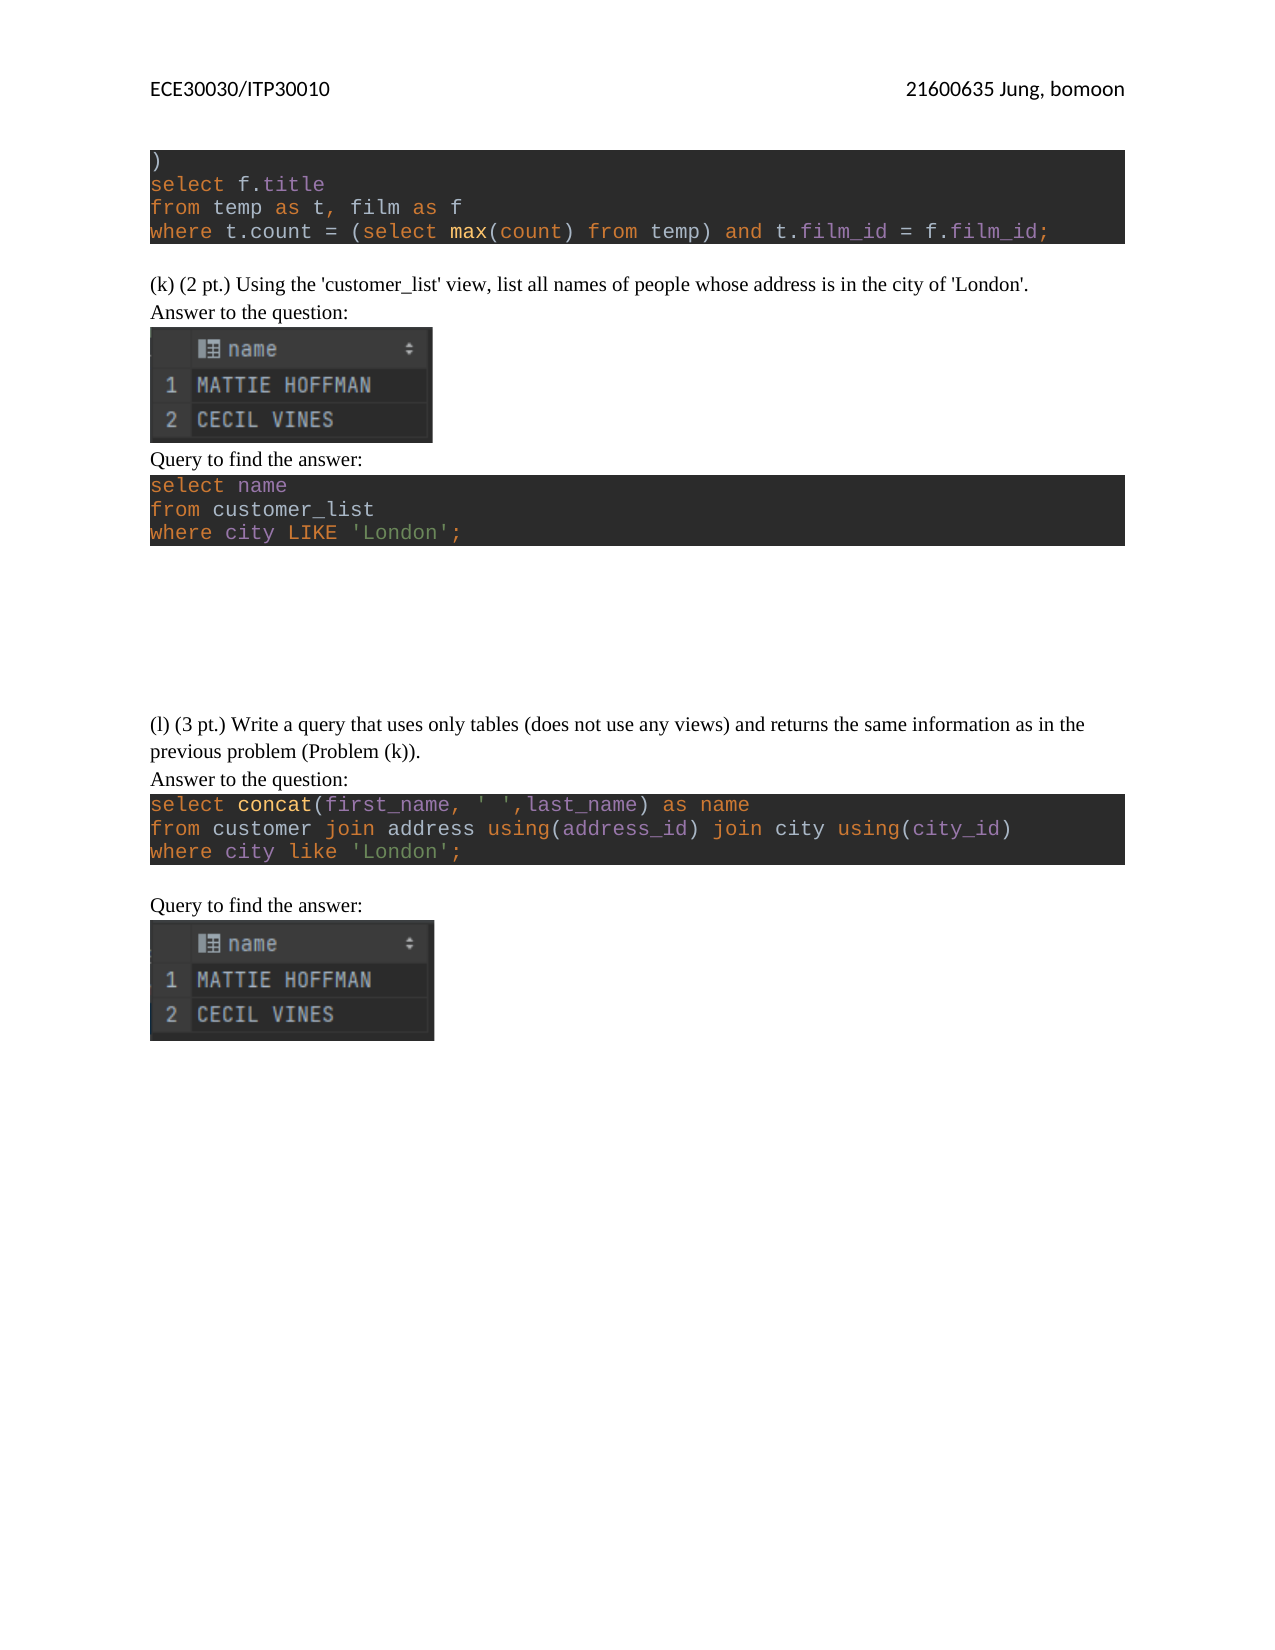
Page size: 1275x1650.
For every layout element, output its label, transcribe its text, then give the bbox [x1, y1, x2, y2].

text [150, 150, 1125, 244]
text Answer to the question: [150, 767, 1125, 791]
picture [150, 327, 433, 443]
text select concat(first_name, ' ',last_name) as name from customer join address using(address_id) join city using(city_id) where city like 'London'; [150, 794, 1125, 865]
picture [150, 920, 435, 1041]
text (l) (3 pt.) Write a query that uses only tables (does not use any views) and returns the same information as in the previous problem (Problem (k)). [150, 711, 1125, 763]
text select name from customer_list where city LIKE 'London'; [150, 475, 1125, 546]
text Query to find the answer: [150, 447, 1125, 471]
text Answer to the question: [150, 300, 1125, 324]
text (k) (2 pt.) Using the 'customer_list' view, list all names of people whose address is in the city of 'London'. [150, 272, 1125, 296]
text Query to find the answer: [150, 893, 1125, 917]
